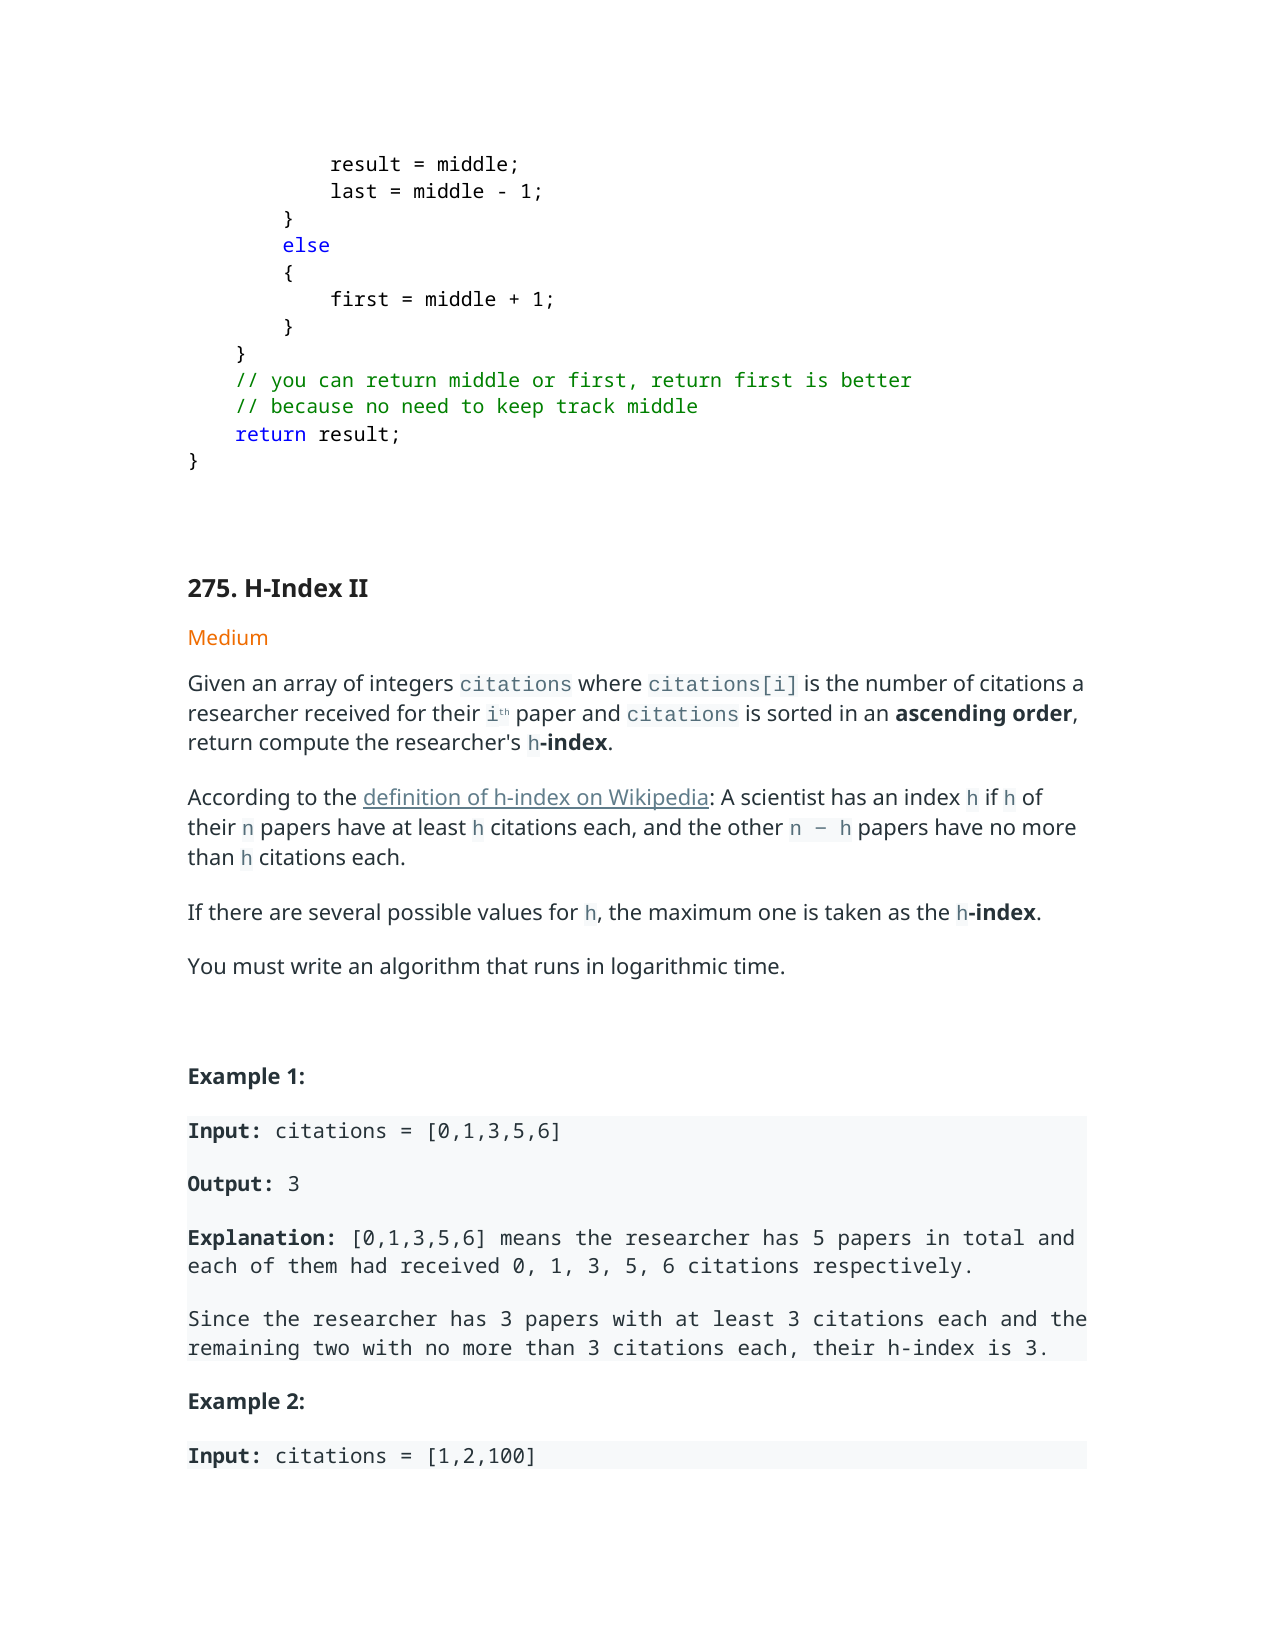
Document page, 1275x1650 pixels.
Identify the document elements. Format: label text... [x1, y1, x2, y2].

text // you can return middle or first, return first is better [187, 366, 1087, 393]
text You must write an algorithm that runs in logarithmic time. [187, 951, 1087, 981]
text return result; [187, 420, 1087, 447]
text last = middle - 1; [187, 177, 1087, 204]
text Given an array of integers citations where citations[i] is the number of citations a researcher received for their ith paper and citations is sorted in an ascending order, return compute the researcher's h-index. [187, 668, 1087, 757]
text Output: 3 [187, 1169, 1087, 1198]
text According to the definition of h-index on Wikipedia: A scientist has an index h if h of their n papers have at least h citations each, and the other n − h papers have no more than h citations each. [187, 782, 1087, 872]
text Input: citations = [0,1,3,5,6] [187, 1116, 1087, 1144]
text } [187, 447, 1087, 474]
text result = middle; [187, 150, 1087, 177]
text { [187, 258, 1087, 285]
text } [187, 339, 1087, 366]
subtitle 275. H-Index II [187, 570, 1087, 604]
text Input: citations = [1,2,100] [187, 1441, 1087, 1469]
text Example 1: [187, 1061, 1087, 1091]
text } [187, 204, 1087, 231]
text Example 2: [187, 1386, 1087, 1416]
text // because no need to keep track middle [187, 393, 1087, 420]
text Since the researcher has 3 papers with at least 3 citations each and the remaining two with no more than 3 citations each, their h-index is 3. [187, 1304, 1087, 1361]
text If there are several possible values for h, the maximum one is taken as the h-index. [187, 897, 1087, 926]
text } [187, 312, 1087, 339]
text first = middle + 1; [187, 285, 1087, 312]
text else [187, 231, 1087, 258]
text Medium [187, 620, 1087, 651]
text Explanation: [0,1,3,5,6] means the researcher has 5 papers in total and each of them had received 0, 1, 3, 5, 6 citations respectively. [187, 1223, 1087, 1279]
